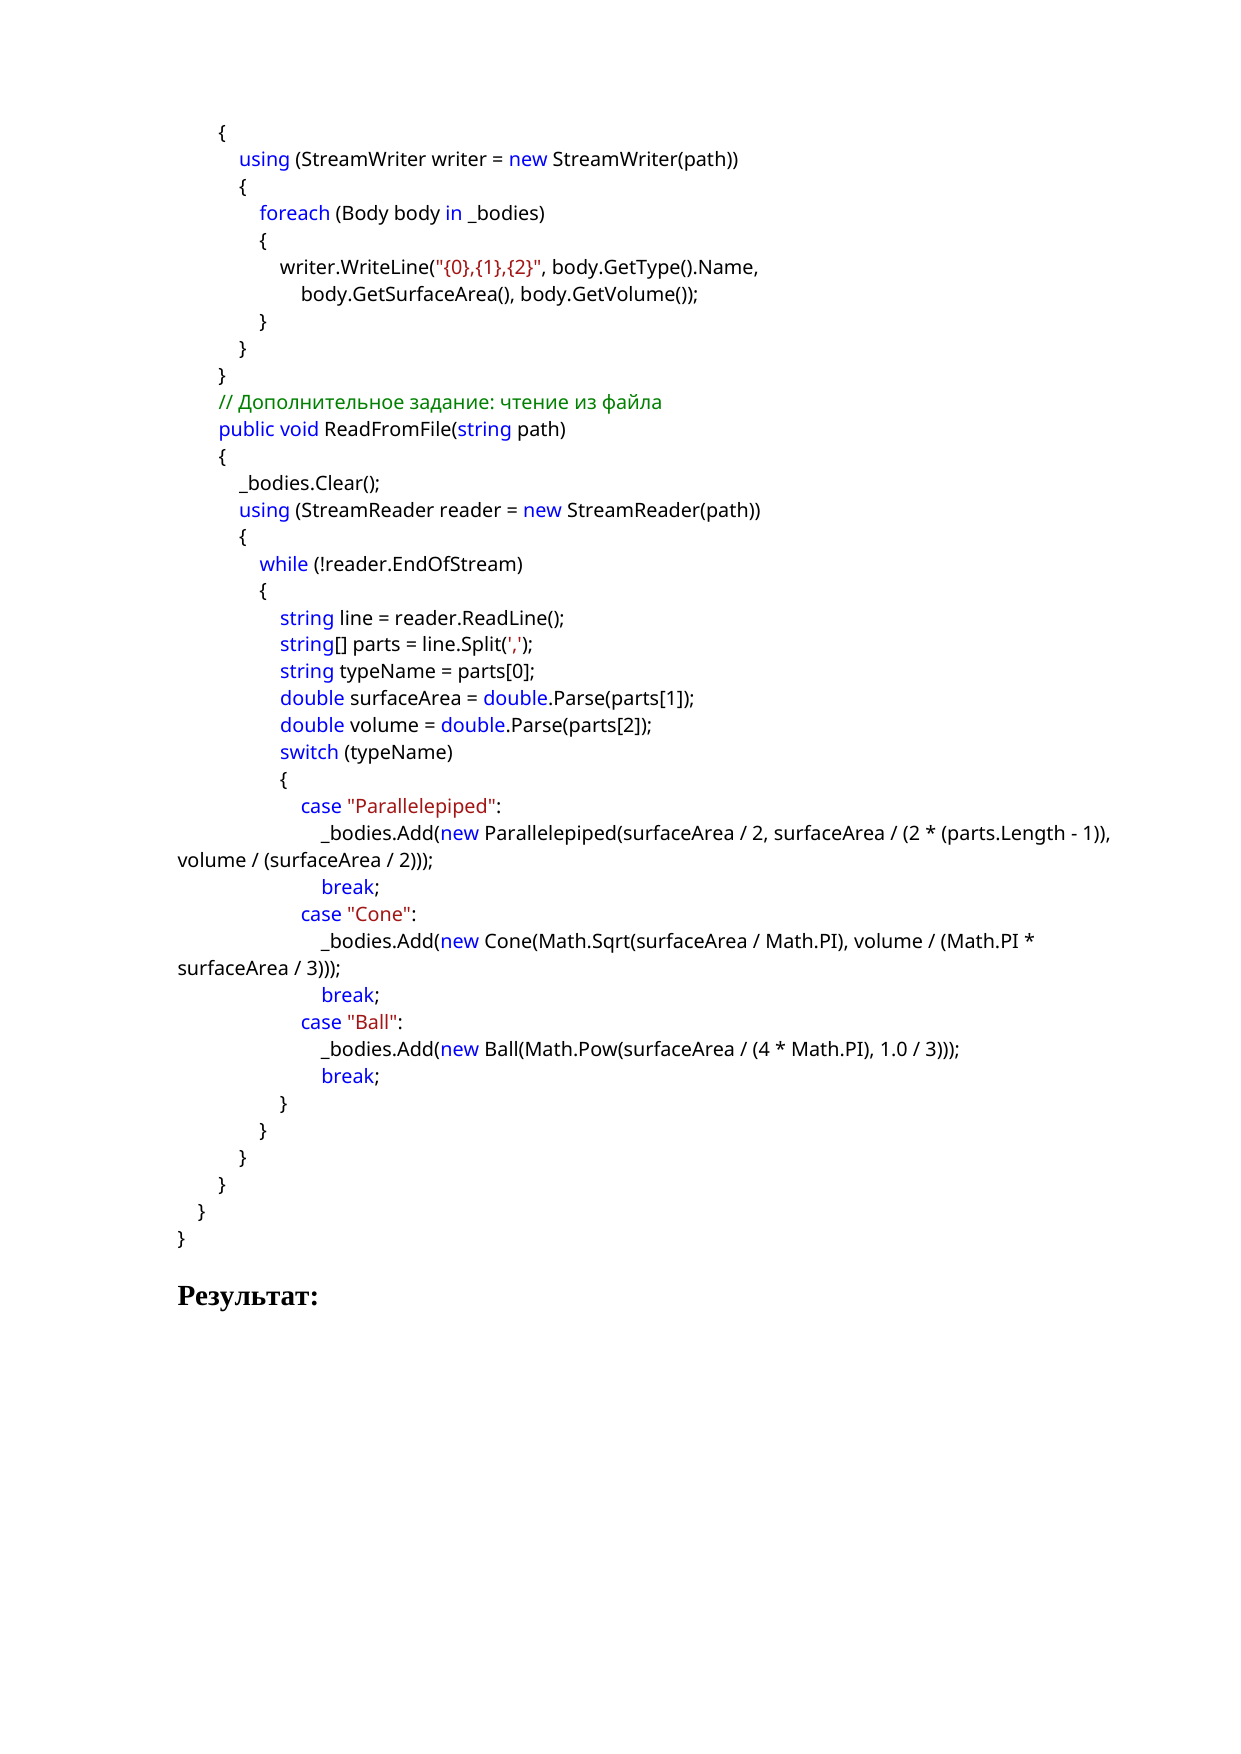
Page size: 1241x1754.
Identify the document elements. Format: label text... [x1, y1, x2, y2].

text { [177, 172, 1152, 199]
text } [177, 1143, 1152, 1170]
text { [177, 118, 1152, 145]
text { [177, 577, 1152, 604]
text using (StreamWriter writer = new StreamWriter(path)) [177, 145, 1152, 172]
text double surfaceArea = double.Parse(parts[1]); [177, 685, 1152, 712]
text writer.WriteLine("{0},{1},{2}", body.GetType().Name, [177, 253, 1152, 280]
text foreach (Body body in _bodies) [177, 199, 1152, 226]
text } [177, 361, 1152, 388]
text while (!reader.EndOfStream) [177, 550, 1152, 577]
text break; [177, 1062, 1152, 1089]
text } [177, 1224, 1152, 1251]
text string typeName = parts[0]; [177, 658, 1152, 685]
text } [177, 307, 1152, 334]
text Результат: [177, 1278, 1152, 1312]
text } [177, 1116, 1152, 1143]
text _bodies.Add(new Ball(Math.Pow(surfaceArea / (4 * Math.PI), 1.0 / 3))); [177, 1035, 1152, 1062]
text { [177, 766, 1152, 793]
text } [177, 1089, 1152, 1116]
text case "Parallelepiped": [177, 793, 1152, 819]
text _bodies.Add(new Parallelepiped(surfaceArea / 2, surfaceArea / (2 * (parts.Length - 1)), volume / (surfaceArea / 2))); [177, 819, 1152, 873]
text { [177, 226, 1152, 253]
text _bodies.Add(new Cone(Math.Sqrt(surfaceArea / Math.PI), volume / (Math.PI * surfaceArea / 3))); [177, 927, 1152, 981]
text double volume = double.Parse(parts[2]); [177, 712, 1152, 739]
text using (StreamReader reader = new StreamReader(path)) [177, 496, 1152, 523]
text } [177, 334, 1152, 361]
text body.GetSurfaceArea(), body.GetVolume()); [177, 280, 1152, 307]
text case "Cone": [177, 901, 1152, 927]
text break; [177, 873, 1152, 901]
text _bodies.Clear(); [177, 469, 1152, 496]
text public void ReadFromFile(string path) [177, 415, 1152, 442]
text break; [177, 981, 1152, 1008]
text string[] parts = line.Split(','); [177, 631, 1152, 658]
text } [177, 1197, 1152, 1224]
text string line = reader.ReadLine(); [177, 604, 1152, 631]
text { [177, 523, 1152, 550]
text // Дополнительное задание: чтение из файла [177, 388, 1152, 415]
text case "Ball": [177, 1008, 1152, 1035]
text { [177, 442, 1152, 469]
text switch (typeName) [177, 739, 1152, 766]
text } [177, 1170, 1152, 1197]
